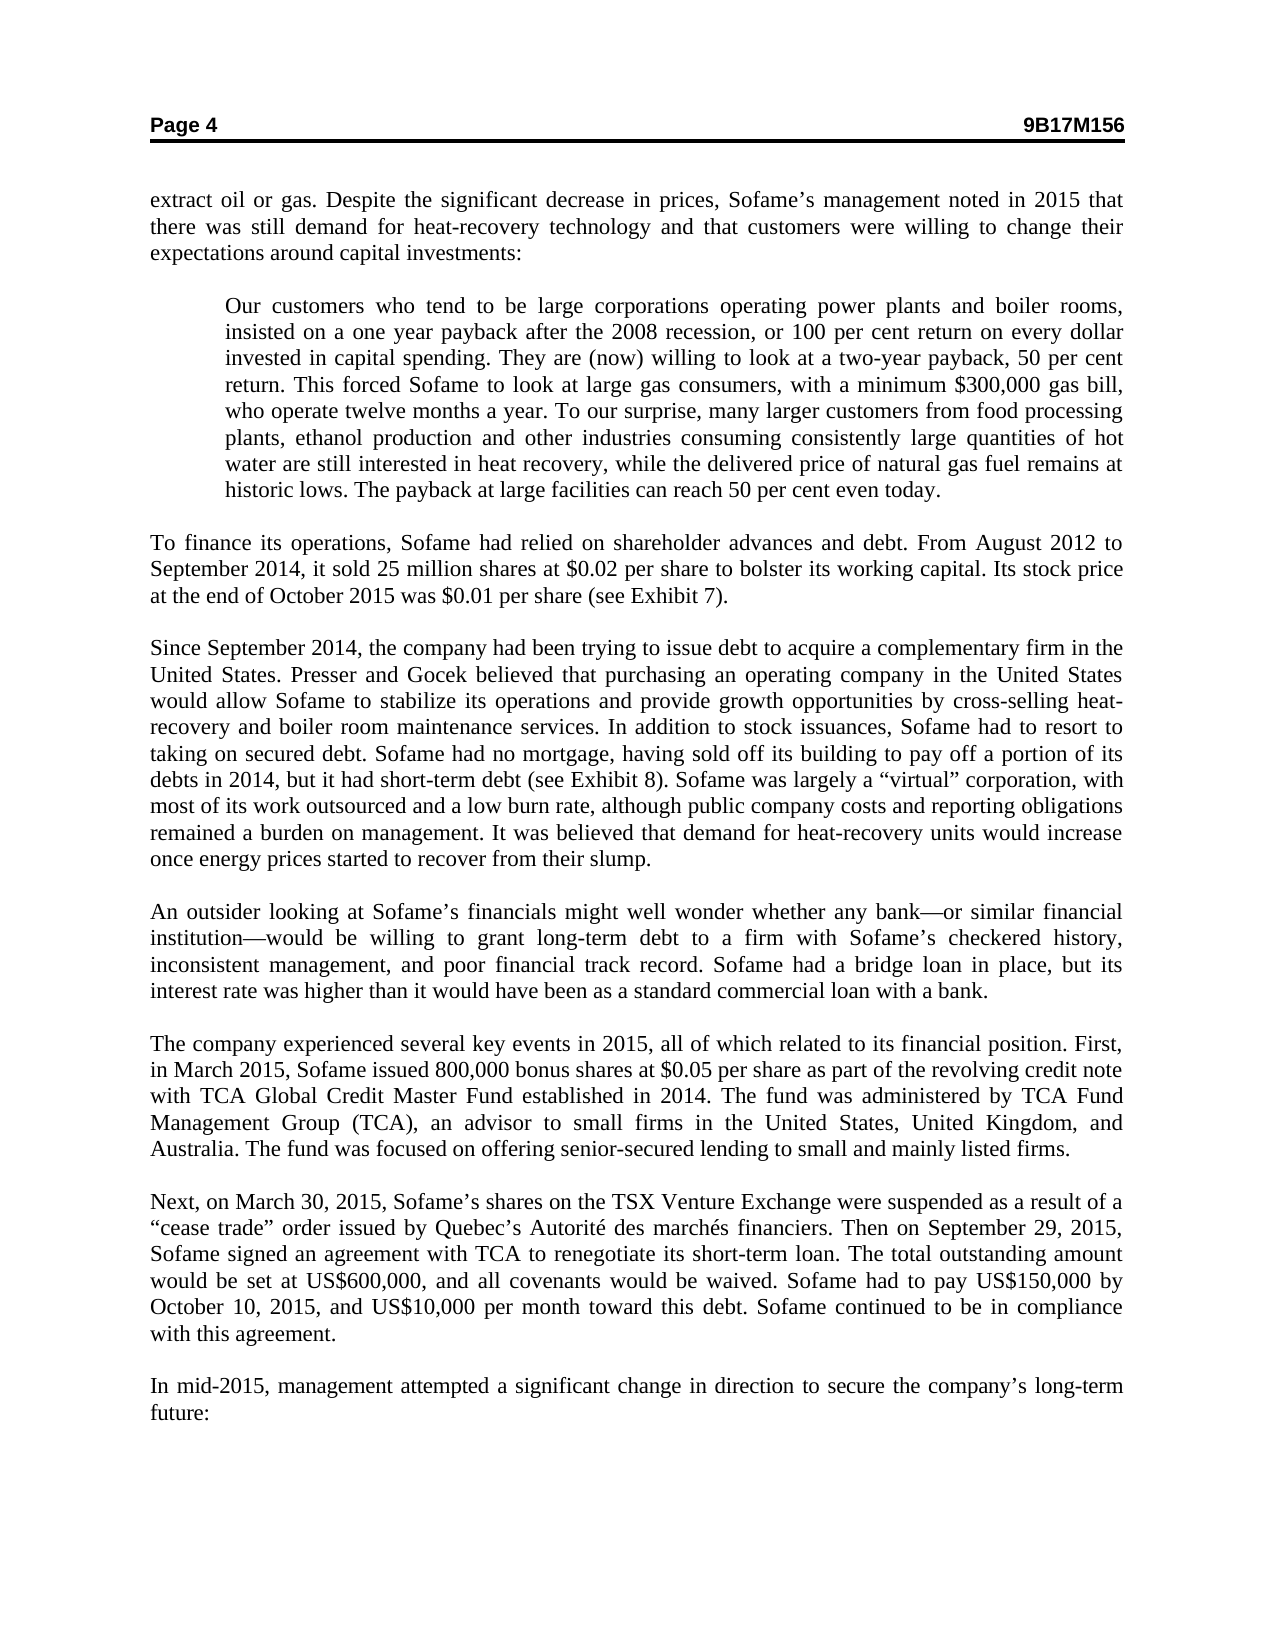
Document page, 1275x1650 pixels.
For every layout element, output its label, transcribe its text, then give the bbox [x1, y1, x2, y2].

text In mid-2015, management attempted a significant change in direction to secure the company’s long-term future: [150, 1372, 1125, 1425]
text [150, 186, 1125, 265]
text The company experienced several key events in 2015, all of which related to its financial position. First, in March 2015, Sofame issued 800,000 bonus shares at $0.05 per share as part of the revolving credit note with TCA Global Credit Master Fund established in 2014. The fund was administered by TCA Fund Management Group (TCA), an advisor to small firms in the United States, United Kingdom, and Australia. The fund was focused on offering senior-secured lending to small and mainly listed firms. [150, 1030, 1125, 1161]
text To finance its operations, Sofame had relied on shareholder advances and debt. From August 2012 to September 2014, it sold 25 million shares at $0.02 per share to bolster its working capital. Its stock price at the end of October 2015 was $0.01 per share (see Exhibit 7). [150, 529, 1125, 608]
text An outsider looking at Sofame’s financials might well wonder whether any bank—or similar financial institution—would be willing to grant long-term debt to a firm with Sofame’s checkered history, inconsistent management, and poor financial track record. Sofame had a bridge loan in place, but its interest rate was higher than it would have been as a standard commercial loan with a bank. [150, 898, 1125, 1003]
text Our customers who tend to be large corporations operating power plants and boiler rooms, insisted on a one year payback after the 2008 recession, or 100 per cent return on every dollar invested in capital spending. They are (now) willing to look at a two-year payback, 50 per cent return. This forced Sofame to look at large gas consumers, with a minimum $300,000 gas bill, who operate twelve months a year. To our surprise, many larger customers from food processing plants, ethanol production and other industries consuming consistently large quantities of hot water are still interested in heat recovery, while the delivered price of natural gas fuel remains at historic lows. The payback at large facilities can reach 50 per cent even today. [225, 292, 1125, 503]
text Next, on March 30, 2015, Sofame’s shares on the TSX Venture Exchange were suspended as a result of a “cease trade” order issued by Quebec’s Autorité des marchés financiers. Then on September 29, 2015, Sofame signed an agreement with TCA to renegotiate its short-term loan. The total outstanding amount would be set at US$600,000, and all covenants would be waived. Sofame had to pay US$150,000 by October 10, 2015, and US$10,000 per month toward this debt. Sofame continued to be in compliance with this agreement. [150, 1188, 1125, 1346]
text Since September 2014, the company had been trying to issue debt to acquire a complementary firm in the United States. Presser and Gocek believed that purchasing an operating company in the United States would allow Sofame to stabilize its operations and provide growth opportunities by cross-selling heat-recovery and boiler room maintenance services. In addition to stock issuances, Sofame had to resort to taking on secured debt. Sofame had no mortgage, having sold off its building to pay off a portion of its debts in 2014, but it had short-term debt (see Exhibit 8). Sofame was largely a “virtual” corporation, with most of its work outsourced and a low burn rate, although public company costs and reporting obligations remained a burden on management. It was believed that demand for heat-recovery units would increase once energy prices started to recover from their slump. [150, 634, 1125, 872]
